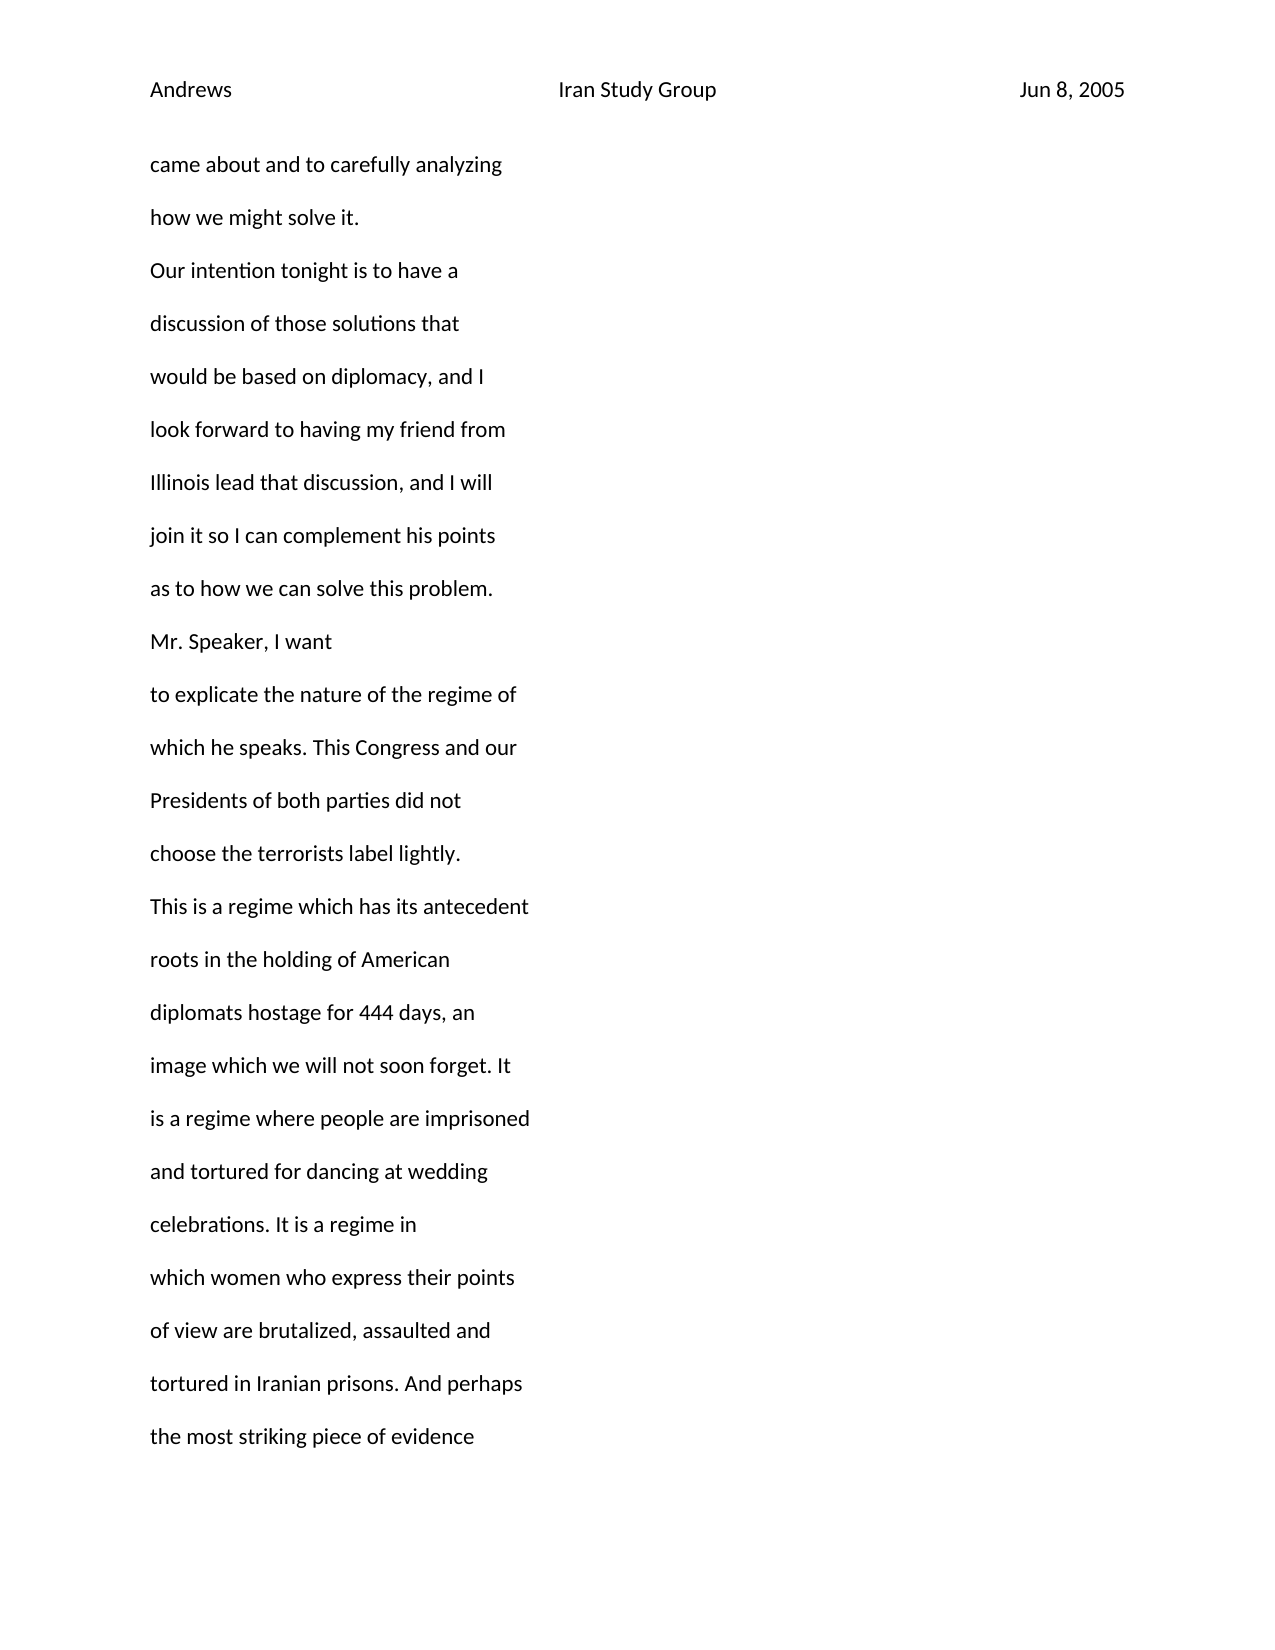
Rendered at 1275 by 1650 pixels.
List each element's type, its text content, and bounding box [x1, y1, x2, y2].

text celebrations. It is a regime in [150, 1210, 1125, 1238]
text Illinois lead that discussion, and I will [150, 468, 1125, 496]
text as to how we can solve this problem. [150, 574, 1125, 602]
text would be based on diplomacy, and I [150, 362, 1125, 390]
text tortured in Iranian prisons. And perhaps [150, 1369, 1125, 1397]
text to explicate the nature of the regime of [150, 680, 1125, 708]
text This is a regime which has its antecedent [150, 892, 1125, 920]
text join it so I can complement his points [150, 521, 1125, 549]
text roots in the holding of American [150, 945, 1125, 973]
text and tortured for dancing at wedding [150, 1157, 1125, 1185]
text image which we will not soon forget. It [150, 1051, 1125, 1079]
text diplomats hostage for 444 days, an [150, 998, 1125, 1026]
text how we might solve it. [150, 203, 1125, 231]
text look forward to having my friend from [150, 415, 1125, 443]
text of view are brutalized, assaulted and [150, 1316, 1125, 1344]
text Our intention tonight is to have a [150, 256, 1125, 284]
text is a regime where people are imprisoned [150, 1104, 1125, 1132]
text Mr. Speaker, I want [150, 627, 1125, 655]
text which he speaks. This Congress and our [150, 733, 1125, 761]
text Presidents of both parties did not [150, 786, 1125, 814]
text discussion of those solutions that [150, 309, 1125, 337]
text came about and to carefully analyzing [150, 150, 1125, 178]
text choose the terrorists label lightly. [150, 839, 1125, 867]
text which women who express their points [150, 1263, 1125, 1291]
text the most striking piece of evidence [150, 1422, 1125, 1451]
